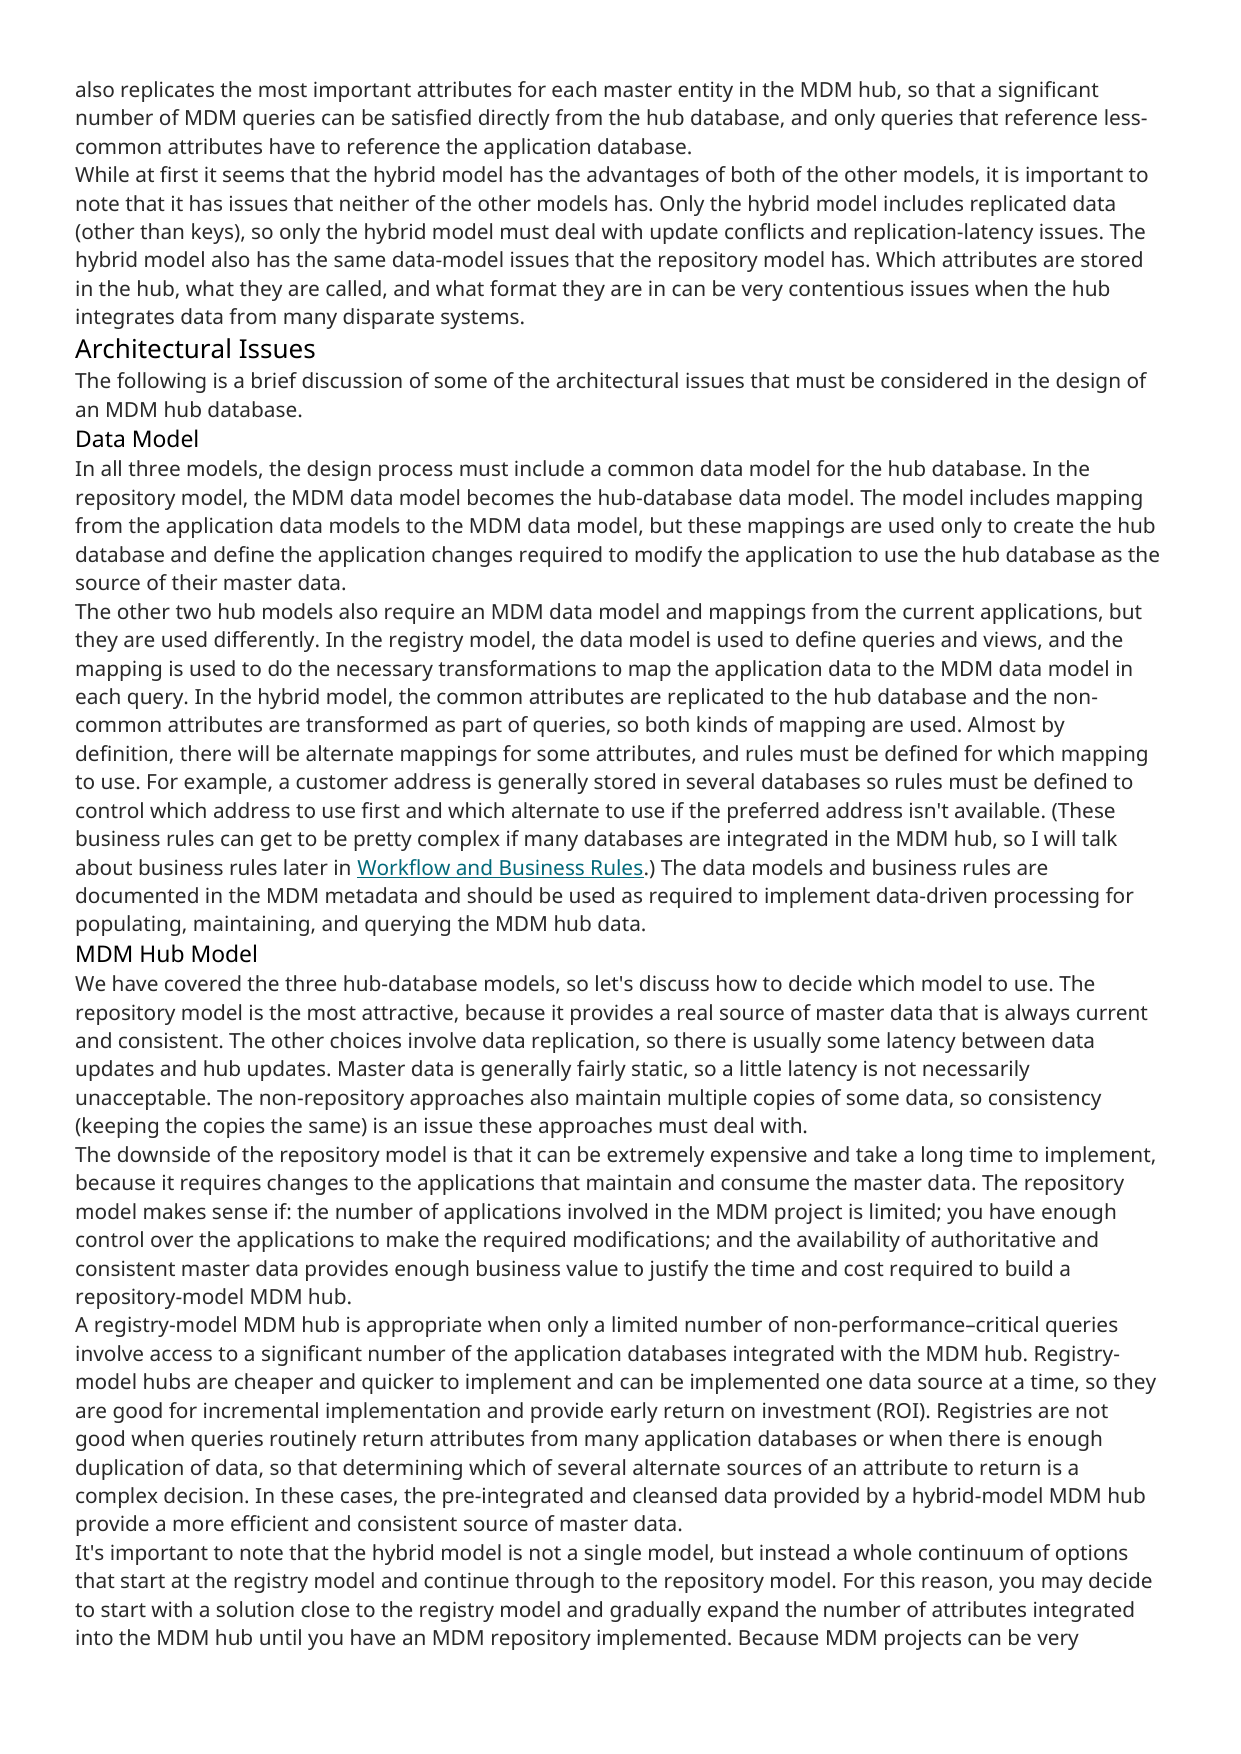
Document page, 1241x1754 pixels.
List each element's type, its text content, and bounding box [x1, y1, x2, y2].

text We have covered the three hub-database models, so let's discuss how to decide which model to use. The repository model is the most attractive, because it provides a real source of master data that is always current and consistent. The other choices involve data replication, so there is usually some latency between data updates and hub updates. Master data is generally fairly static, so a little latency is not necessarily unacceptable. The non-repository approaches also maintain multiple copies of some data, so consistency (keeping the copies the same) is an issue these approaches must deal with. [75, 969, 1165, 1140]
text Architectural Issues [75, 331, 1165, 366]
text The other two hub models also require an MDM data model and mappings from the current applications, but they are used differently. In the registry model, the data model is used to define queries and views, and the mapping is used to do the necessary transformations to map the application data to the MDM data model in each query. In the hybrid model, the common attributes are replicated to the hub database and the non-common attributes are transformed as part of queries, so both kinds of mapping are used. Almost by definition, there will be alternate mappings for some attributes, and rules must be defined for which mapping to use. For example, a customer address is generally stored in several databases so rules must be defined to control which address to use first and which alternate to use if the preferred address isn't available. (These business rules can get to be pretty complex if many databases are integrated in the MDM hub, so I will talk about business rules later in Workflow and Business Rules.) The data models and business rules are documented in the MDM metadata and should be used as required to implement data-driven processing for populating, maintaining, and querying the MDM hub data. [75, 597, 1165, 938]
text A registry-model MDM hub is appropriate when only a limited number of non-performance–critical queries involve access to a significant number of the application databases integrated with the MDM hub. Registry-model hubs are cheaper and quicker to implement and can be implemented one data source at a time, so they are good for incremental implementation and provide early return on investment (ROI). Registries are not good when queries routinely return attributes from many application databases or when there is enough duplication of data, so that determining which of several alternate sources of an attribute to return is a complex decision. In these cases, the pre-integrated and cleansed data provided by a hybrid-model MDM hub provide a more efficient and consistent source of master data. [75, 1311, 1165, 1538]
text The following is a brief discussion of some of the architectural issues that must be considered in the design of an MDM hub database. [75, 366, 1165, 423]
text MDM Hub Model [75, 938, 1165, 969]
text The downside of the repository model is that it can be extremely expensive and take a long time to implement, because it requires changes to the applications that maintain and consume the master data. The repository model makes sense if: the number of applications involved in the MDM project is limited; you have enough control over the applications to make the required modifications; and the availability of authoritative and consistent master data provides enough business value to justify the time and cost required to build a repository-model MDM hub. [75, 1140, 1165, 1311]
text While at first it seems that the hybrid model has the advantages of both of the other models, it is important to note that it has issues that neither of the other models has. Only the hybrid model includes replicated data (other than keys), so only the hybrid model must deal with update conflicts and replication-latency issues. The hybrid model also has the same data-model issues that the repository model has. Which attributes are stored in the hub, what they are called, and what format they are in can be very contentious issues when the hub integrates data from many disparate systems. [75, 160, 1165, 331]
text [75, 1538, 1165, 1652]
text In all three models, the design process must include a common data model for the hub database. In the repository model, the MDM data model becomes the hub-database data model. The model includes mapping from the application data models to the MDM data model, but these mappings are used only to create the hub database and define the application changes required to modify the application to use the hub database as the source of their master data. [75, 454, 1165, 597]
text Data Model [75, 423, 1165, 454]
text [75, 75, 1165, 160]
